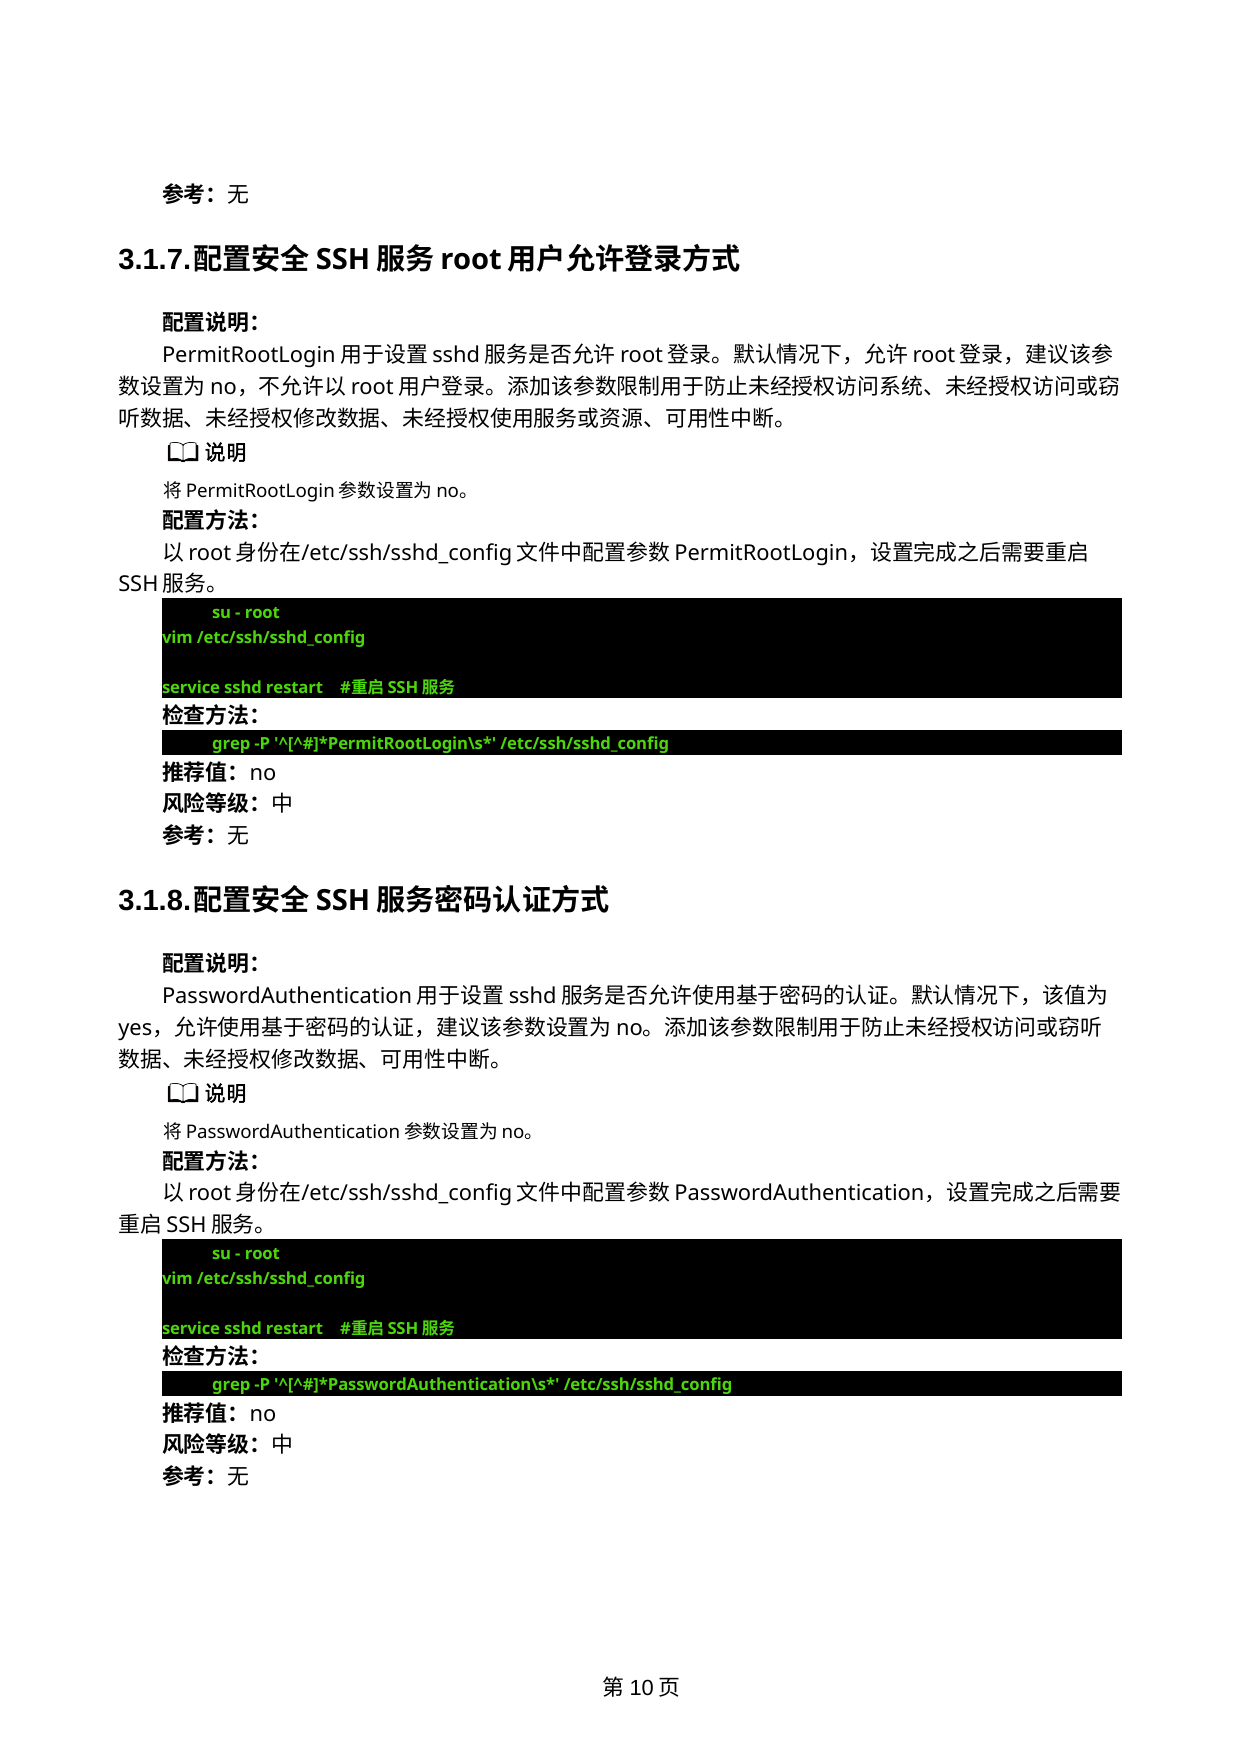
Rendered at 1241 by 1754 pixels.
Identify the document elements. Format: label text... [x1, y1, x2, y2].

text 推荐值：no [118, 755, 1122, 786]
picture [155, 432, 261, 472]
text grep -P '^[^#]*PermitRootLogin\s*' /etc/ssh/sshd_config [162, 730, 1122, 755]
text 推荐值：no [118, 1396, 1122, 1427]
text 配置说明： [118, 946, 1122, 978]
text PasswordAuthentication用于设置sshd服务是否允许使用基于密码的认证。默认情况下，该值为yes，允许使用基于密码的认证，建议该参数设置为no。添加该参数限制用于防止未经授权访问或窃听数据、未经授权修改数据、可用性中断。 [118, 978, 1122, 1073]
text 参考：无 [118, 1459, 1122, 1491]
text 参考：无 [118, 177, 1122, 209]
picture [155, 1073, 261, 1113]
text 配置说明： [118, 305, 1122, 337]
text su - root vim /etc/ssh/sshd_config service sshd restart #重启SSH服务 [162, 1239, 1122, 1339]
text 风险等级：中 [118, 786, 1122, 818]
text 配置方法： [118, 1144, 1122, 1175]
text 配置方法： [118, 503, 1122, 534]
subtitle 配置安全SSH服务root用户允许登录方式 [118, 236, 1122, 278]
text PermitRootLogin用于设置sshd服务是否允许root登录。默认情况下，允许root登录，建议该参数设置为no，不允许以root用户登录。添加该参数限制用于防止未经授权访问系统、未经授权访问或窃听数据、未经授权修改数据、未经授权使用服务或资源、可用性中断。 [118, 337, 1122, 432]
text 以root身份在/etc/ssh/sshd_config文件中配置参数PermitRootLogin，设置完成之后需要重启SSH服务。 [118, 534, 1122, 598]
text 参考：无 [118, 818, 1122, 850]
text 检查方法： [118, 698, 1122, 730]
text grep -P '^[^#]*PasswordAuthentication\s*' /etc/ssh/sshd_config [162, 1371, 1122, 1396]
text 风险等级：中 [118, 1427, 1122, 1459]
text 将PasswordAuthentication参数设置为no。 [118, 1117, 1122, 1144]
text 检查方法： [118, 1339, 1122, 1371]
text 以root身份在/etc/ssh/sshd_config文件中配置参数PasswordAuthentication，设置完成之后需要重启SSH服务。 [118, 1175, 1122, 1239]
text su - root vim /etc/ssh/sshd_config service sshd restart #重启SSH服务 [162, 598, 1122, 698]
text 将PermitRootLogin参数设置为no。 [118, 476, 1122, 503]
subtitle 配置安全SSH服务密码认证方式 [118, 877, 1122, 919]
